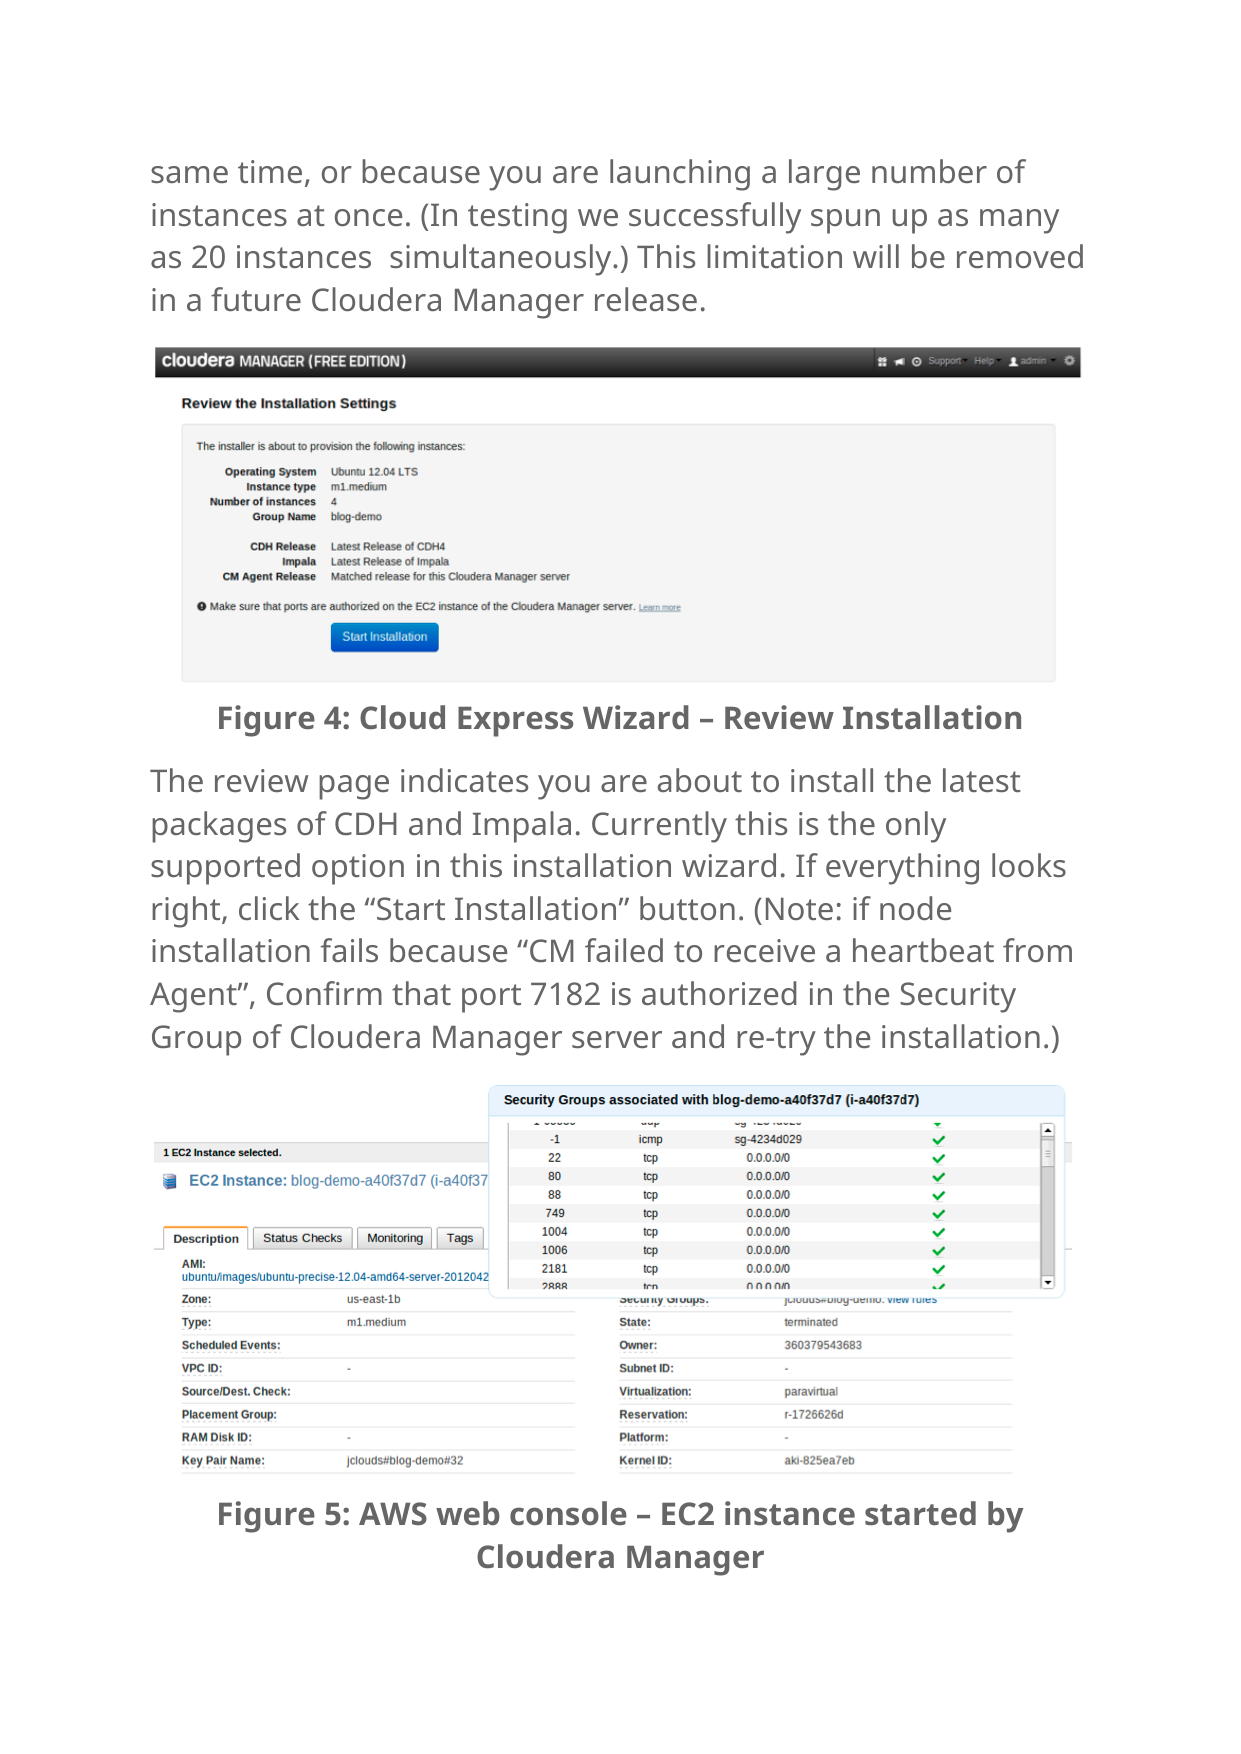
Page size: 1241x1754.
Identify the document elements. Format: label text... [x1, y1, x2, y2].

picture [150, 1077, 1090, 1493]
text The review page indicates you are about to install the latest packages of CDH and Impala. Currently this is the only supported option in this installation wizard. If everything looks right, click the “Start Installation” button. (Note: if node installation fails because “CM failed to receive a heartbeat from Agent”, Confirm that port 7182 is authorized in the Security Group of Cloudera Manager server and re-try the installation.) [150, 759, 1090, 1057]
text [150, 150, 1090, 320]
picture [150, 340, 1090, 696]
text Figure 4: Cloud Express Wizard – Review Installation [150, 696, 1090, 739]
text Figure 5: AWS web console – EC2 instance started by Cloudera Manager [150, 1493, 1090, 1577]
